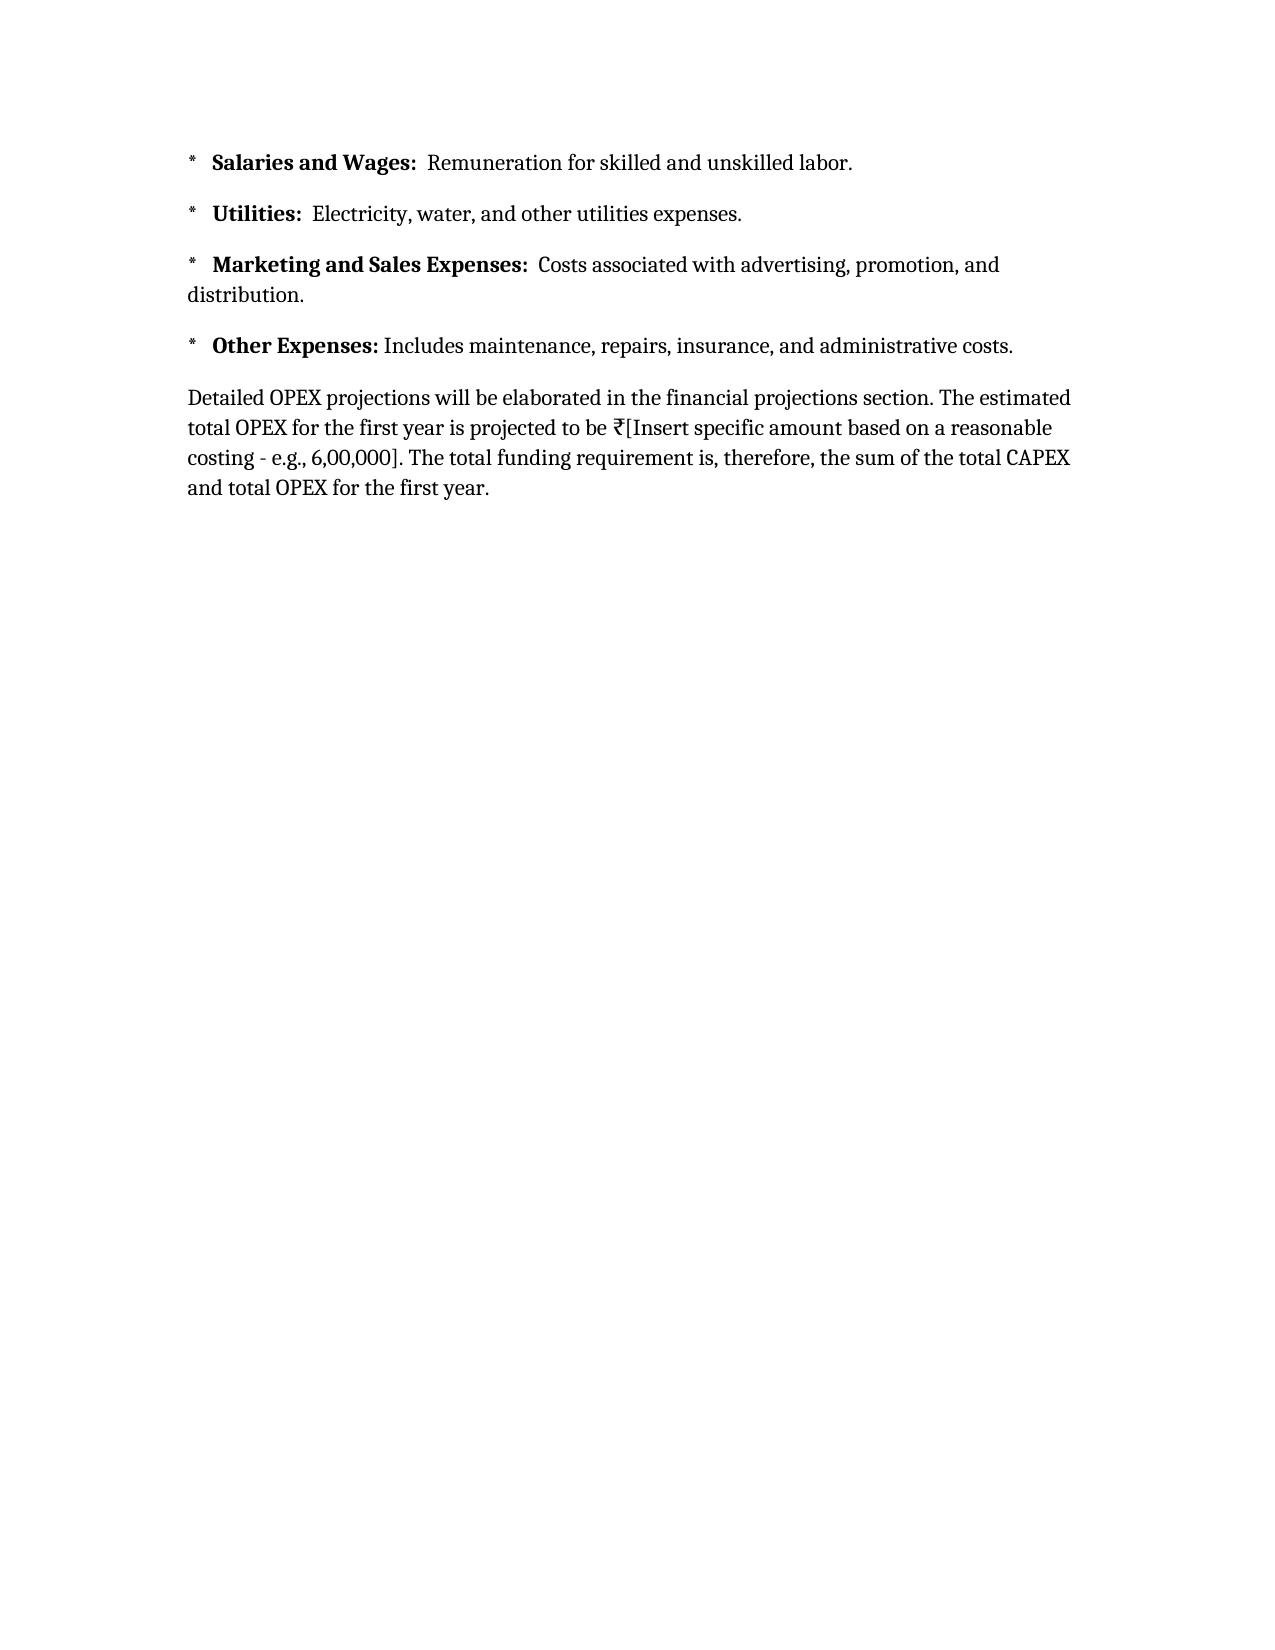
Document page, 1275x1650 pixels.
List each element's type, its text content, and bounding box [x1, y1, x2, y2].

text * Other Expenses: Includes maintenance, repairs, insurance, and administrative costs. [187, 333, 1087, 360]
text * Marketing and Sales Expenses: Costs associated with advertising, promotion, and distribution. [187, 252, 1087, 309]
text Detailed OPEX projections will be elaborated in the financial projections section. The estimated total OPEX for the first year is projected to be ₹[Insert specific amount based on a reasonable costing - e.g., 6,00,000]. The total funding requirement is, therefore, the sum of the total CAPEX and total OPEX for the first year. [187, 384, 1087, 501]
text * Salaries and Wages: Remuneration for skilled and unskilled labor. [187, 150, 1087, 176]
text * Utilities: Electricity, water, and other utilities expenses. [187, 201, 1087, 227]
